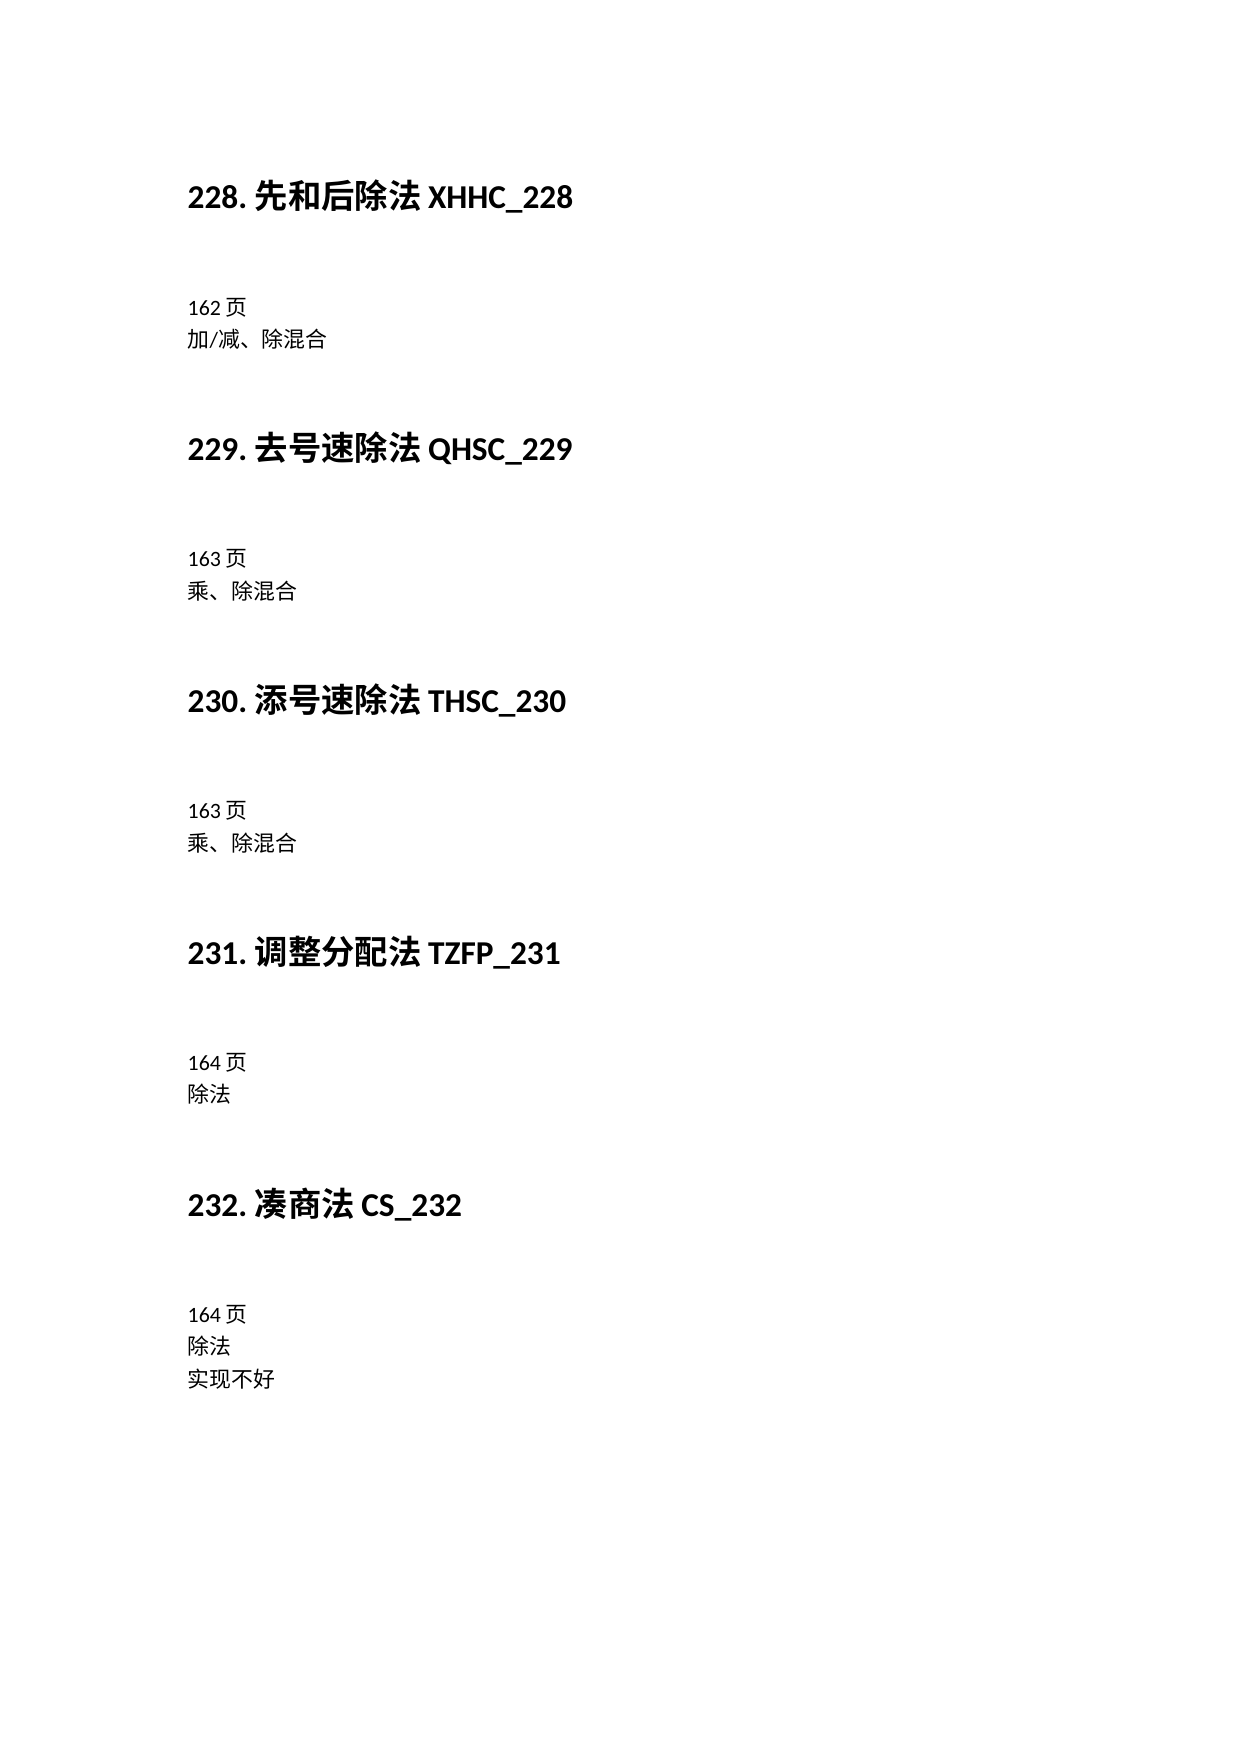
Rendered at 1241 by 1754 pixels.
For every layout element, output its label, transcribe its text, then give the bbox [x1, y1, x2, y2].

subtitle 228. 先和后除法XHHC_228 [187, 162, 1053, 227]
text 实现不好 [187, 1361, 1053, 1394]
text 162页 [187, 289, 1053, 322]
subtitle 230. 添号速除法THSC_230 [187, 666, 1053, 731]
text 164页 [187, 1296, 1053, 1329]
text 除法 [187, 1077, 1053, 1109]
text 163页 [187, 793, 1053, 825]
subtitle 232. 凑商法CS_232 [187, 1169, 1053, 1234]
text 乘、除混合 [187, 573, 1053, 606]
subtitle 231. 调整分配法TZFP_231 [187, 917, 1053, 982]
text 乘、除混合 [187, 825, 1053, 858]
text 163页 [187, 541, 1053, 573]
text 除法 [187, 1329, 1053, 1361]
subtitle 229. 去号速除法QHSC_229 [187, 414, 1053, 479]
text 加/减、除混合 [187, 322, 1053, 354]
text 164页 [187, 1044, 1053, 1077]
